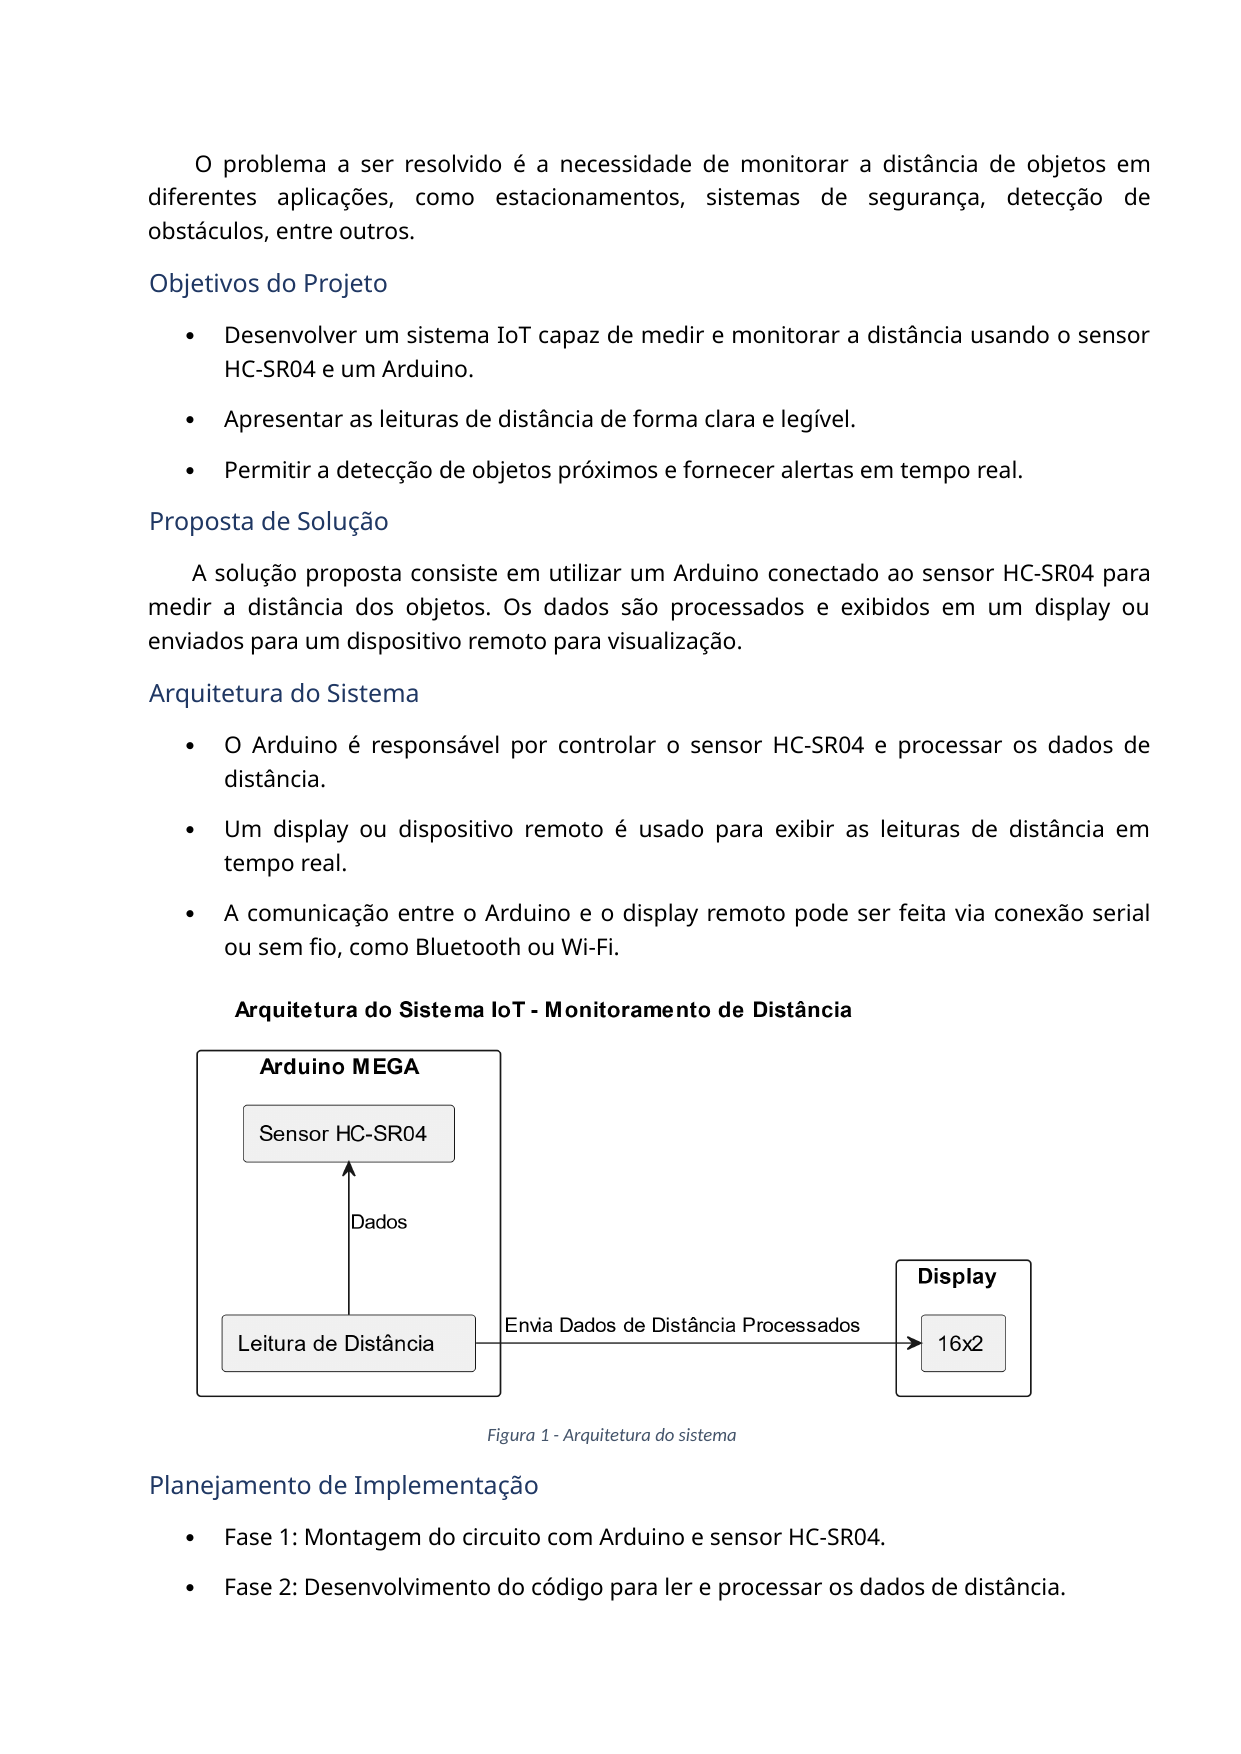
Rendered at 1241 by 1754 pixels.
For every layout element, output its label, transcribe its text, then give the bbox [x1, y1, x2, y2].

text Objetivos do Projeto [149, 266, 1152, 299]
list Apresentar as leituras de distância de forma clara e legível. [186, 403, 1152, 434]
text Arquitetura do Sistema [149, 675, 1152, 709]
list Permitir a detecção de objetos próximos e fornecer alertas em tempo real. [186, 453, 1152, 485]
text O problema a ser resolvido é a necessidade de monitorar a distância de objetos em diferentes aplicações, como estacionamentos, sistemas de segurança, detecção de obstáculos, entre outros. [148, 148, 1152, 246]
text Proposta de Solução [149, 504, 1152, 538]
list Um display ou dispositivo remoto é usado para exibir as leituras de distância em tempo real. [186, 813, 1152, 878]
text A solução proposta consiste em utilizar um Arduino conectado ao sensor HC-SR04 para medir a distância dos objetos. Os dados são processados e exibidos em um display ou enviados para um dispositivo remoto para visualização. [148, 557, 1152, 656]
list Fase 1: Montagem do circuito com Arduino e sensor HC-SR04. [186, 1521, 1152, 1552]
list O Arduino é responsável por controlar o sensor HC-SR04 e processar os dados de distância. [186, 729, 1152, 794]
list Fase 2: Desenvolvimento do código para ler e processar os dados de distância. [186, 1571, 1152, 1602]
text Planejamento de Implementação [149, 1467, 1152, 1501]
list Desenvolver um sistema IoT capaz de medir e monitorar a distância usando o sensor HC-SR04 e um Arduino. [186, 319, 1152, 384]
picture [186, 981, 1040, 1405]
list A comunicação entre o Arduino e o display remoto pode ser feita via conexão serial ou sem fio, como Bluetooth ou Wi-Fi. [186, 897, 1152, 962]
